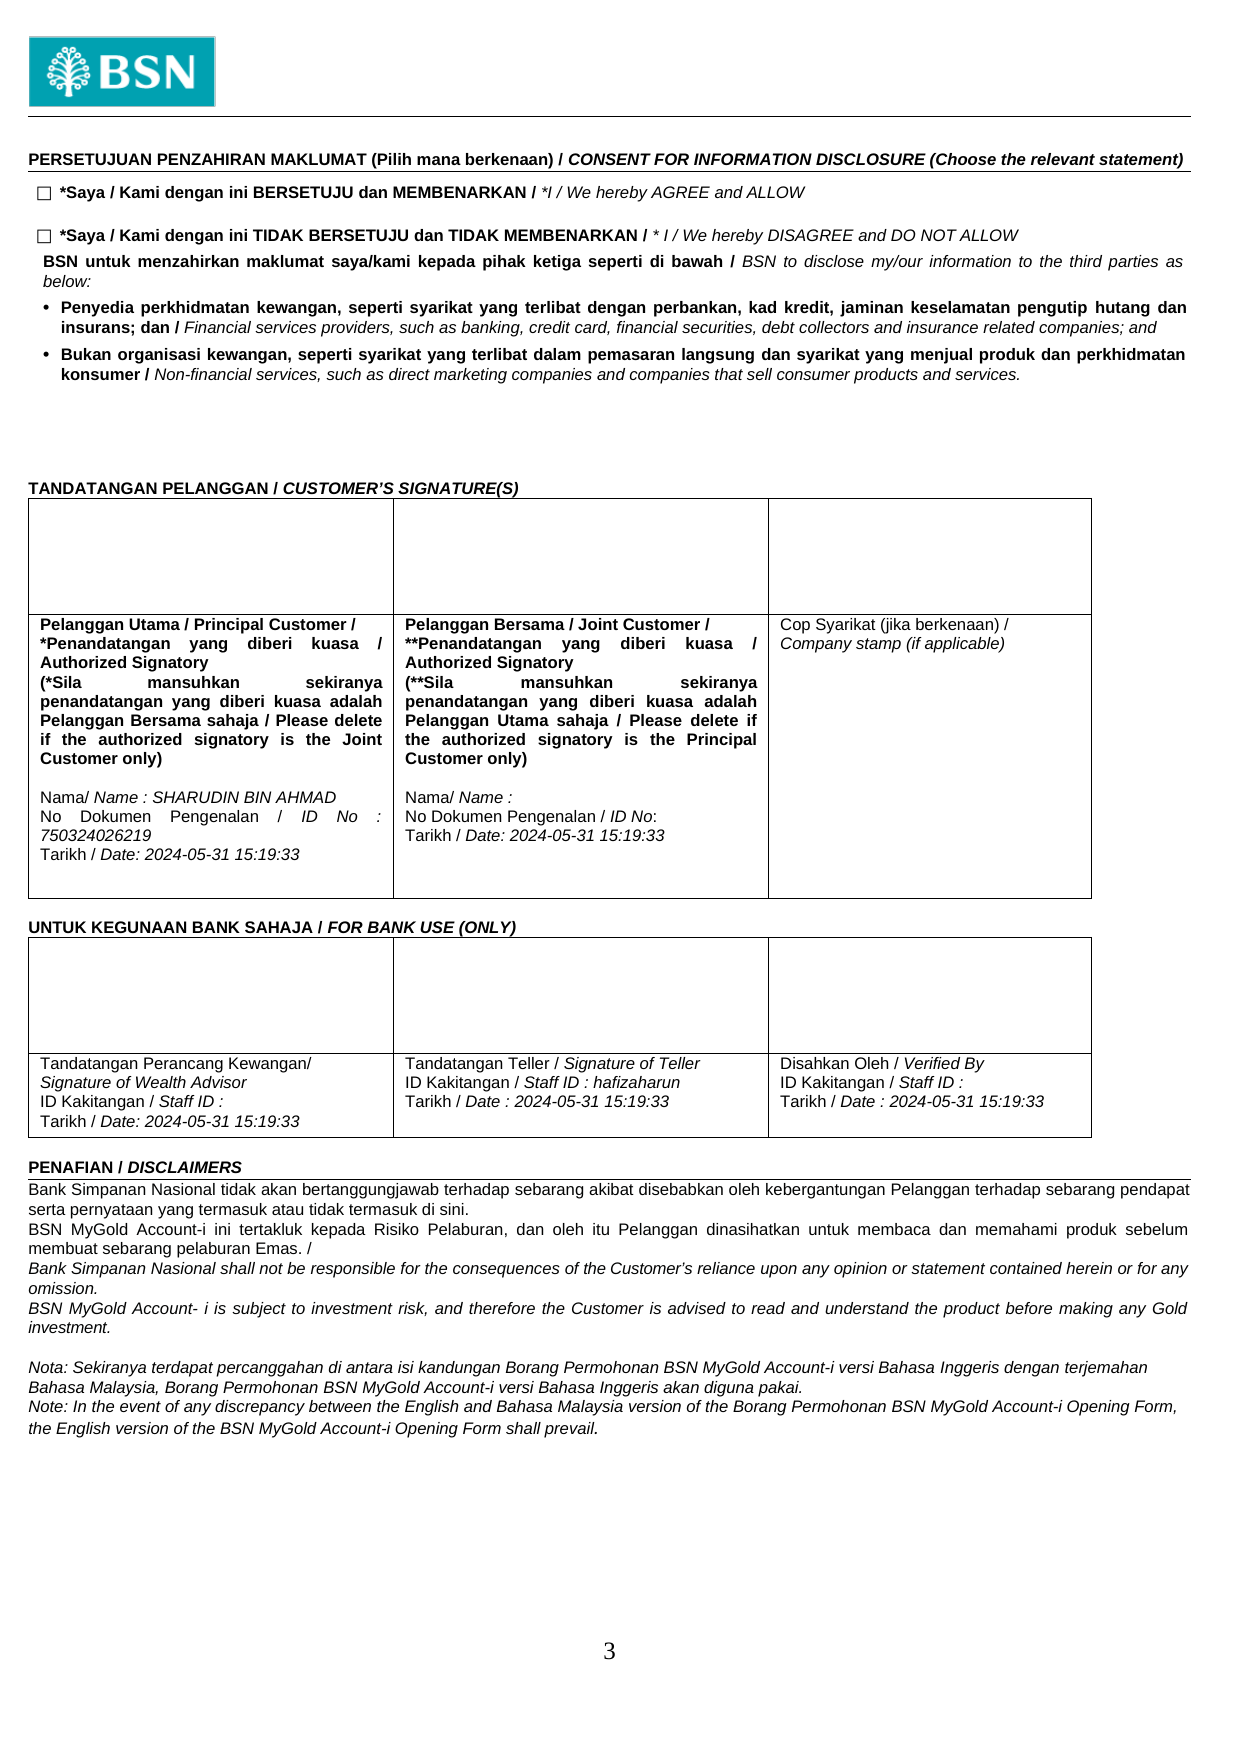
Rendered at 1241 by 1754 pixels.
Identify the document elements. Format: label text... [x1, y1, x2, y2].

text BSN MyGold Account- i is subject to investment risk, and therefore the Customer is advised to read and understand the product before making any Gold investment. [28, 1298, 1190, 1337]
text Bank Simpanan Nasional tidak akan bertanggungjawab terhadap sebarang akibat disebabkan oleh kebergantungan Pelanggan terhadap sebarang pendapat serta pernyataan yang termasuk atau tidak termasuk di sini. [28, 1180, 1190, 1219]
list Bukan organisasi kewangan, seperti syarikat yang terlibat dalam pemasaran langsung dan syarikat yang menjual produk dan perkhidmatan konsumer / Non-financial services, such as direct marketing companies and companies that sell consumer products and services. [43, 344, 1187, 384]
text UNTUK KEGUNAAN BANK SAHAJA / FOR BANK USE (ONLY) [28, 918, 1191, 937]
text TANDATANGAN PELANGGAN / CUSTOMER’S SIGNATURE(S) [28, 479, 1191, 498]
text BSN untuk menzahirkan maklumat saya/kami kepada pihak ketiga seperti di bawah / BSN to disclose my/our information to the third parties as below: [43, 252, 1187, 291]
text Note: In the event of any discrepancy between the English and Bahasa Malaysia version of the Borang Permohonan BSN MyGold Account-i Opening Form, the English version of the BSN MyGold Account-i Opening Form shall prevail. [28, 1397, 1187, 1439]
text Nota: Sekiranya terdapat percanggahan di antara isi kandungan Borang Permohonan BSN MyGold Account-i versi Bahasa Inggeris dengan terjemahan Bahasa Malaysia, Borang Permohonan BSN MyGold Account-i versi Bahasa Inggeris akan diguna pakai. [28, 1358, 1187, 1397]
text PERSETUJUAN PENZAHIRAN MAKLUMAT (Pilih mana berkenaan) / CONSENT FOR INFORMATION DISCLOSURE (Choose the relevant statement) [28, 150, 1191, 171]
table_header [394, 938, 768, 1053]
text PENAFIAN / DISCLAIMERS [28, 1157, 1191, 1179]
list Penyedia perkhidmatan kewangan, seperti syarikat yang terlibat dengan perbankan, kad kredit, jaminan keselamatan pengutip hutang dan insurans; dan / Financial services providers, such as banking, credit card, financial securities, debt collectors and insurance related companies; and [43, 297, 1187, 337]
table_cell Cop Syarikat (jika berkenaan) / Company stamp (if applicable) [769, 615, 1091, 897]
table_header [29, 499, 393, 614]
table_cell Tandatangan Teller / Signature of Teller ID Kakitangan / Staff ID : hafizaharun Tarikh / Date : 2024-05-31 15:19:33 [394, 1054, 768, 1137]
table_cell Pelanggan Utama / Principal Customer / *Penandatangan yang diberi kuasa / Authorized Signatory (*Sila mansuhkan sekiranya penandatangan yang diberi kuasa adalah Pelanggan Bersama sahaja / Please delete if the authorized signatory is the Joint Customer only) Nama/ Name : SHARUDIN BIN AHMAD No Dokumen Pengenalan / ID No : 750324026219 Tarikh / Date: 2024-05-31 15:19:33 [29, 615, 393, 897]
text BSN MyGold Account-i ini tertakluk kepada Risiko Pelaburan, dan oleh itu Pelanggan dinasihatkan untuk membaca dan memahami produk sebelum membuat sebarang pelaburan Emas. / [28, 1219, 1190, 1258]
table_header [394, 499, 768, 614]
text Bank Simpanan Nasional shall not be responsible for the consequences of the Customer’s reliance upon any opinion or statement contained herein or for any omission. [28, 1259, 1190, 1298]
table_cell Pelanggan Bersama / Joint Customer / **Penandatangan yang diberi kuasa / Authorized Signatory (**Sila mansuhkan sekiranya penandatangan yang diberi kuasa adalah Pelanggan Utama sahaja / Please delete if the authorized signatory is the Principal Customer only) Nama/ Name : No Dokumen Pengenalan / ID No: Tarikh / Date: 2024-05-31 15:19:33 [394, 615, 768, 897]
list *Saya / Kami dengan ini BERSETUJU dan MEMBENARKAN / *I / We hereby AGREE and ALLOW [36, 179, 1191, 203]
table_header [769, 938, 1091, 1053]
list *Saya / Kami dengan ini TIDAK BERSETUJU dan TIDAK MEMBENARKAN / * I / We hereby DISAGREE and DO NOT ALLOW [36, 222, 1191, 246]
table_cell Tandatangan Perancang Kewangan/ Signature of Wealth Advisor ID Kakitangan / Staff ID : Tarikh / Date: 2024-05-31 15:19:33 [29, 1054, 393, 1137]
table_header [769, 499, 1091, 614]
table_header [29, 938, 393, 1053]
table_cell Disahkan Oleh / Verified By ID Kakitangan / Staff ID : Tarikh / Date : 2024-05-31 15:19:33 [769, 1054, 1091, 1137]
picture [28, 30, 227, 114]
